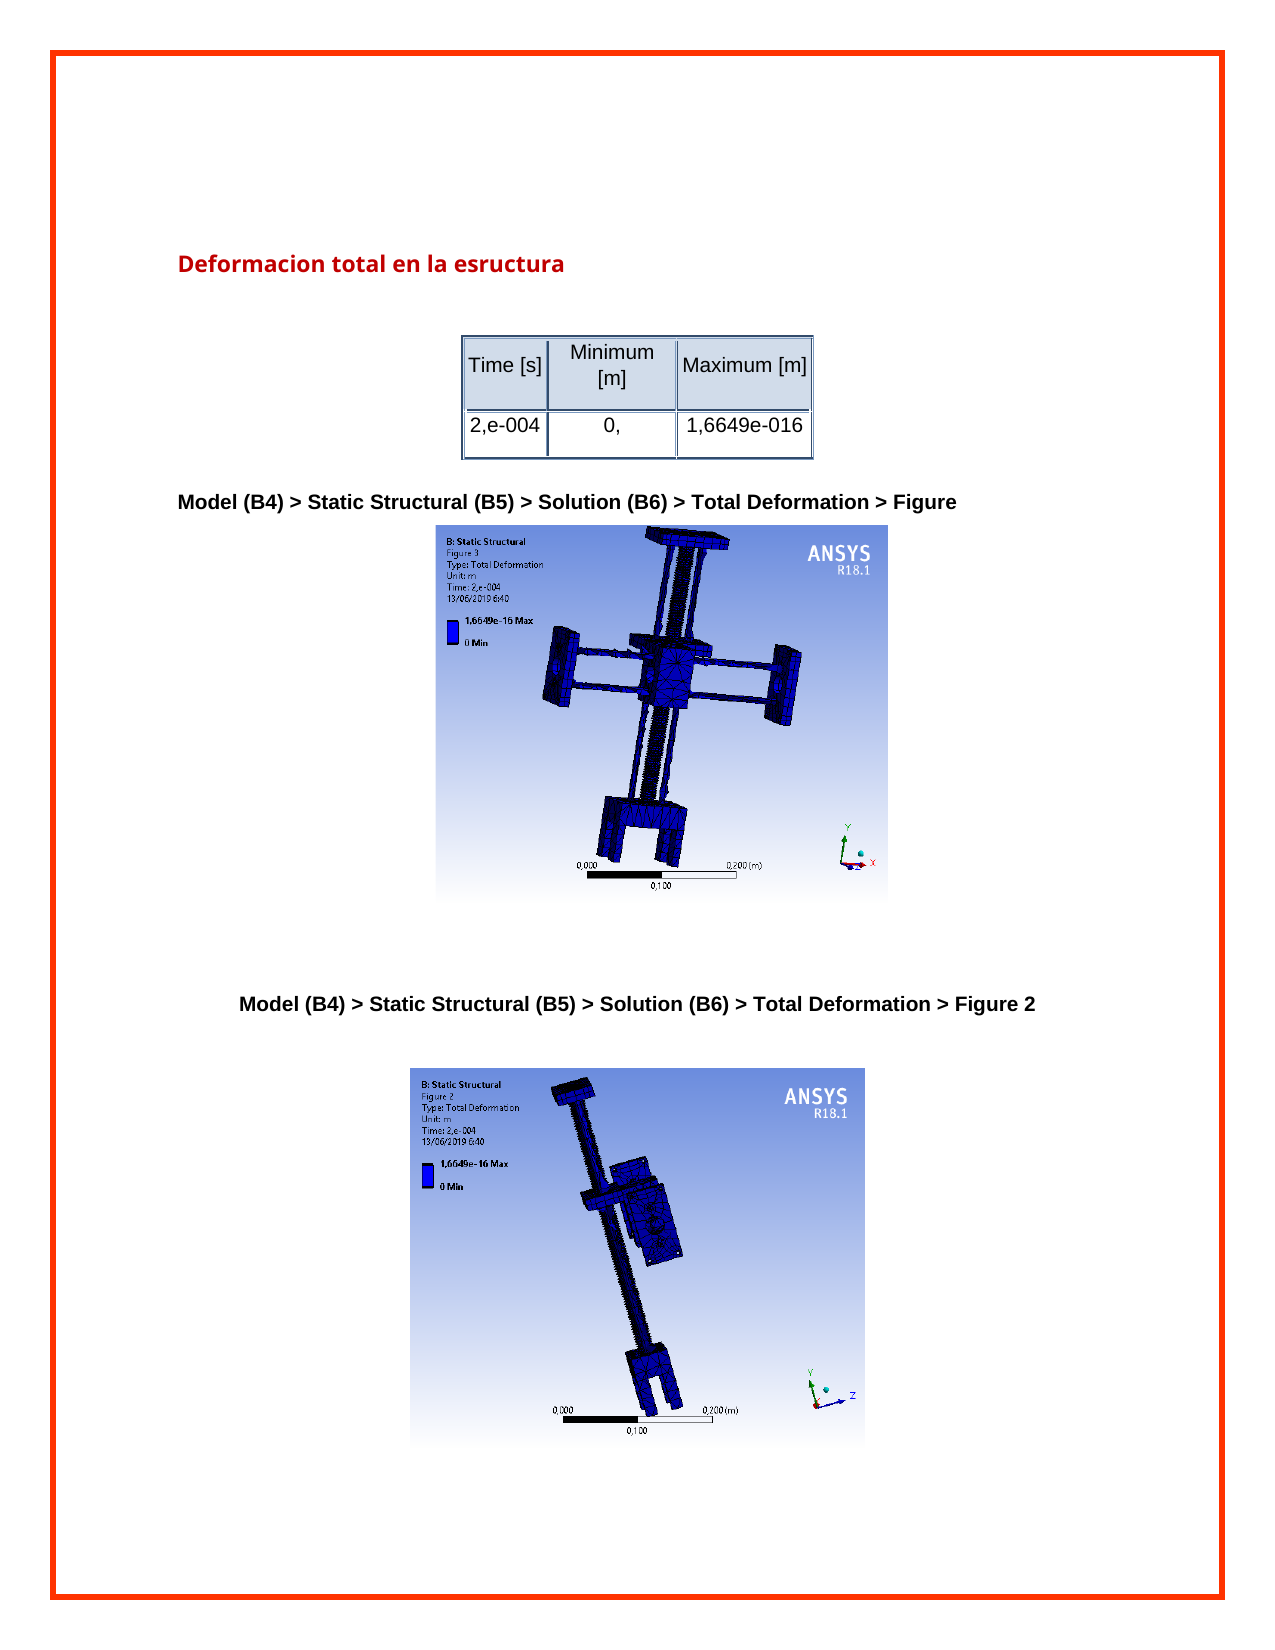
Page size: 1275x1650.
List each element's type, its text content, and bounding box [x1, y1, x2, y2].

text Model (B4) > Static Structural (B5) > Solution (B6) > Total Deformation > Figure 2 [177, 992, 1098, 1016]
table_cell 0, [547, 413, 677, 457]
picture [435, 525, 888, 903]
picture [410, 1068, 865, 1448]
table_header Time [s] [465, 339, 547, 409]
table_cell 2,e-004 [465, 409, 547, 457]
text Deformacion total en la esructura [177, 248, 1098, 279]
table_header Minimum [m] [547, 339, 677, 409]
table_header Maximum [m] [677, 339, 811, 409]
table_cell 1,6649e-016 [677, 409, 811, 457]
text Model (B4) > Static Structural (B5) > Solution (B6) > Total Deformation > Figure [177, 489, 1098, 513]
